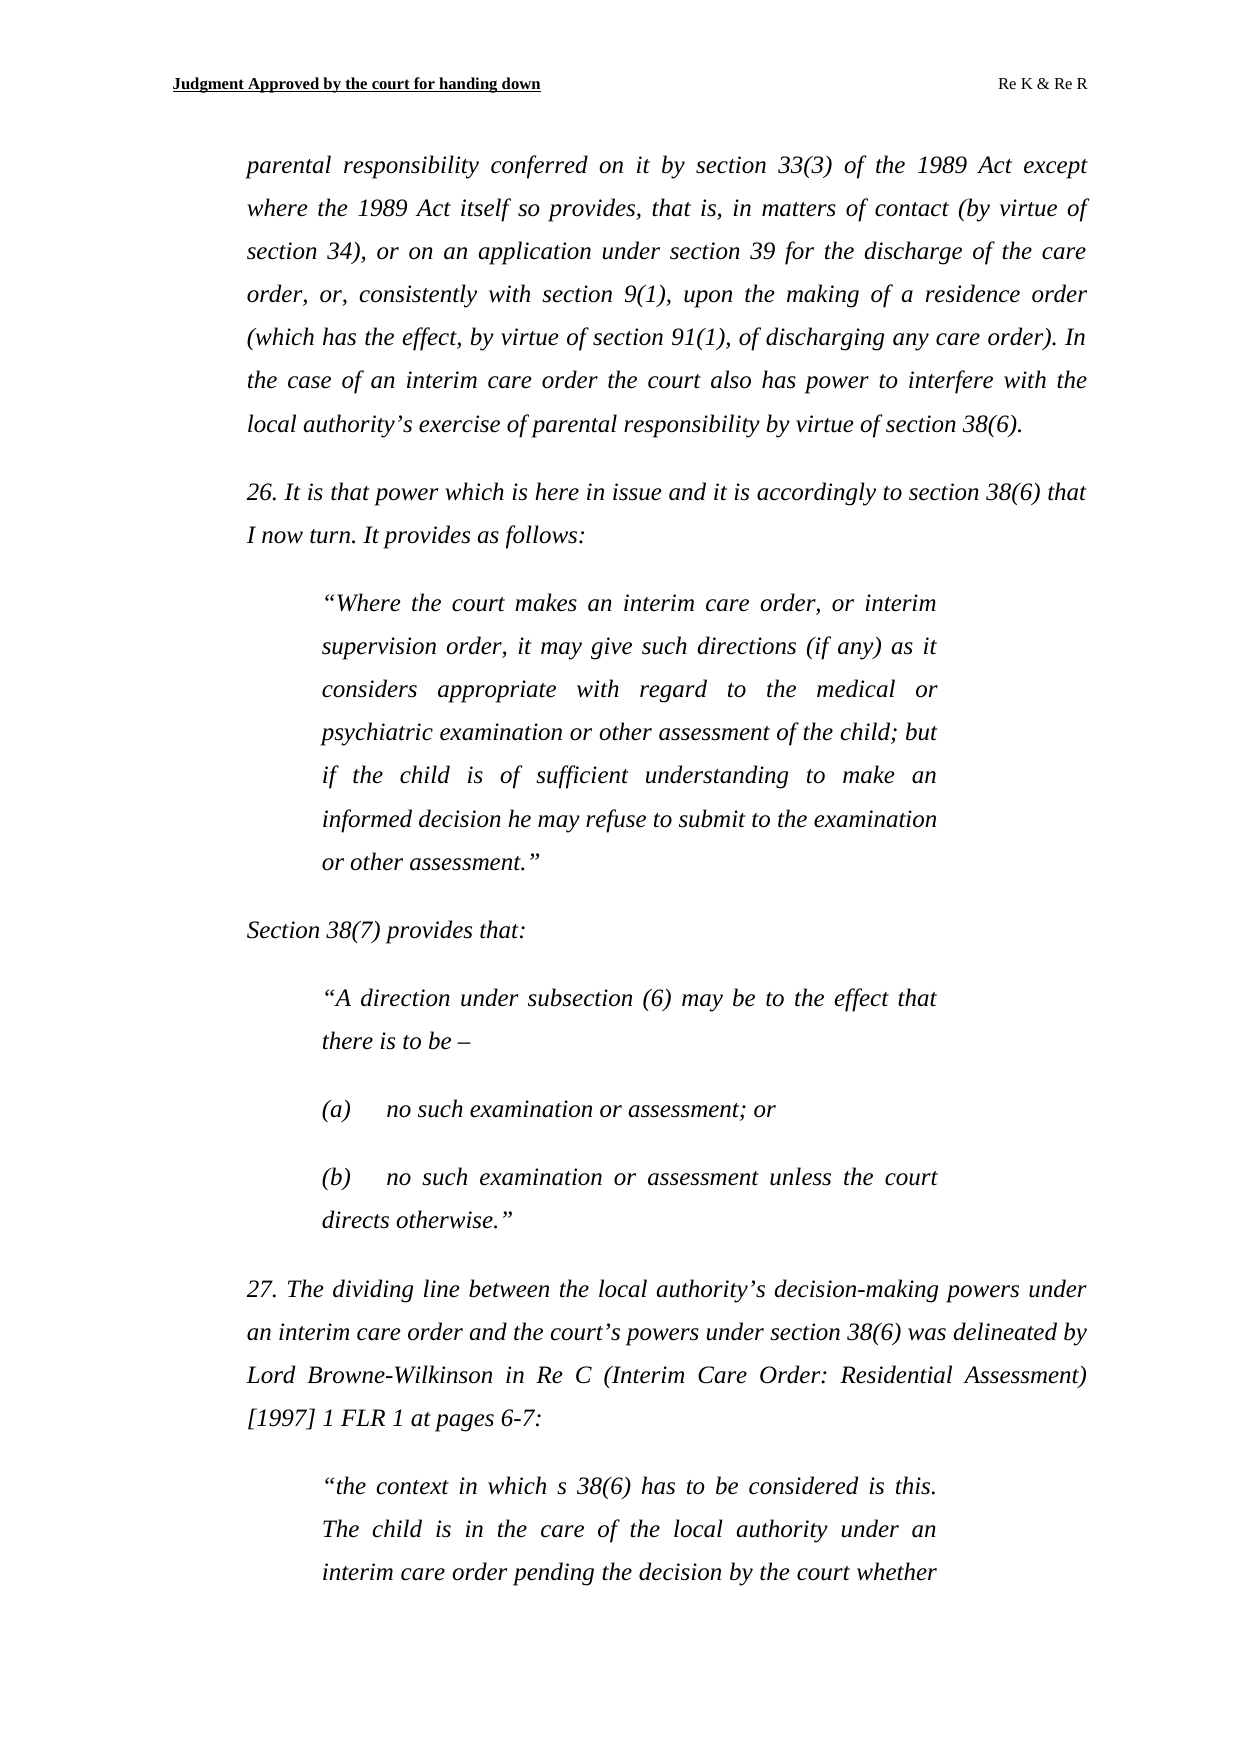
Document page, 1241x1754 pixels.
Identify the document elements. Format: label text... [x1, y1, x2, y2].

text “A direction under subsection (6) may be to the effect that there is to be – [322, 983, 940, 1055]
text 26. It is that power which is here in issue and it is accordingly to section 38(6) that I now turn. It provides as follows: [247, 477, 1090, 549]
text “Where the court makes an interim care order, or interim supervision order, it may give such directions (if any) as it considers appropriate with regard to the medical or psychiatric examination or other assessment of the child; but if the child is of sufficient understanding to make an informed decision he may refuse to submit to the examination or other assessment.” [322, 588, 940, 876]
text 27. The dividing line between the local authority’s decision-making powers under an interim care order and the court’s powers under section 38(6) was delineated by Lord Browne-Wilkinson in Re C (Interim Care Order: Residential Assessment) [1997] 1 FLR 1 at pages 6-7: [247, 1274, 1090, 1432]
text Section 38(7) provides that: [247, 915, 1090, 944]
text (a) no such examination or assessment; or [322, 1094, 940, 1123]
text (b) no such examination or assessment unless the court directs otherwise.” [322, 1162, 940, 1234]
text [322, 1471, 940, 1586]
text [247, 150, 1090, 437]
